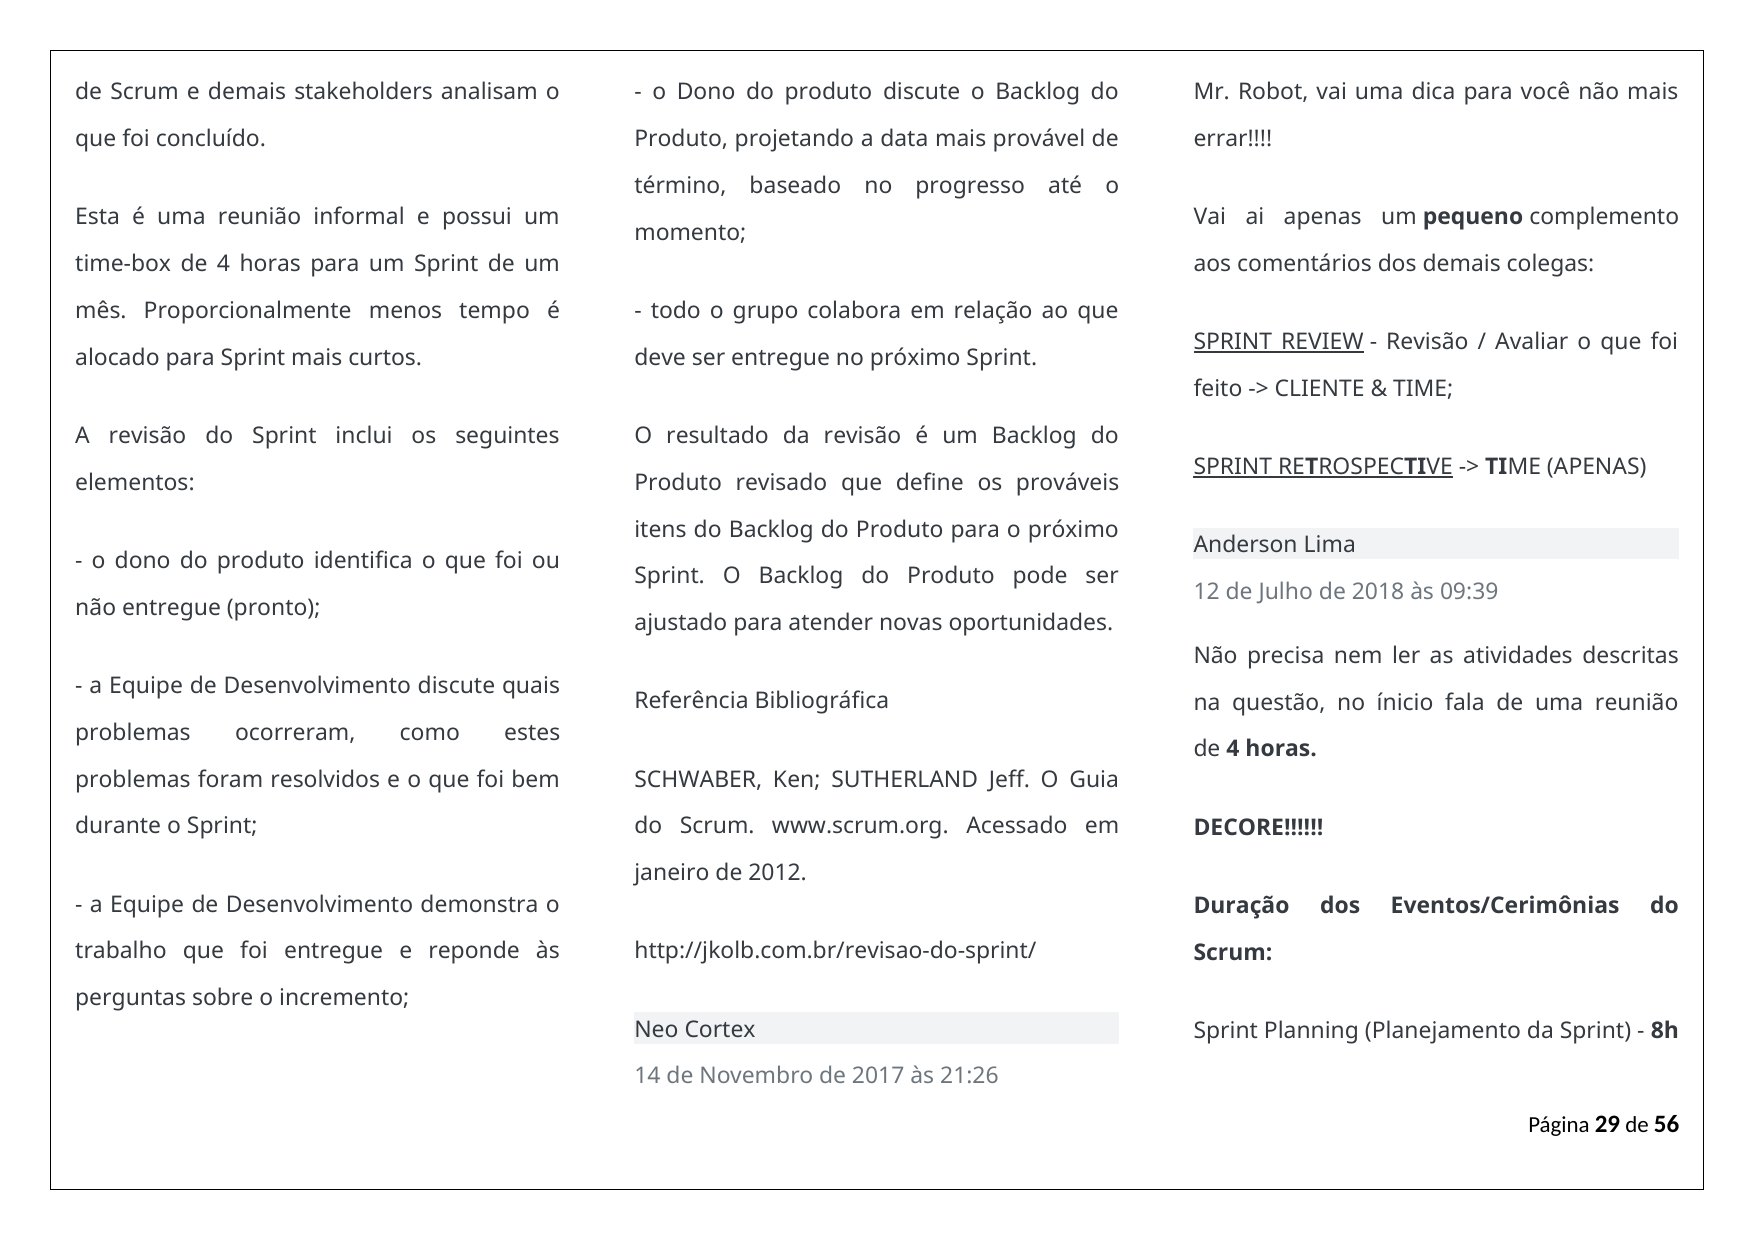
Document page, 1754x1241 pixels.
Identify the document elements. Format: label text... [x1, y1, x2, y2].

text A revisão do Sprint inclui os seguintes elementos: [75, 419, 560, 497]
text Sprint Planning (Planejamento da Sprint) - 8h [1193, 1013, 1679, 1045]
text Não precisa nem ler as atividades descritas na questão, no ínicio fala de uma reunião de 4 horas. [1193, 638, 1679, 763]
text - todo o grupo colabora em relação ao que deve ser entregue no próximo Sprint. [634, 294, 1119, 372]
text Duração dos Eventos/Cerimônias do Scrum: [1193, 888, 1679, 967]
text SCHWABER, Ken; SUTHERLAND Jeff. O Guia do Scrum. www.scrum.org. Acessado em janeiro de 2012. [634, 762, 1119, 887]
text SPRINT RETROSPECTIVE -> TIME (APENAS) [1193, 450, 1679, 481]
text Vai ai apenas um pequeno complemento aos comentários dos demais colegas: [1193, 200, 1679, 278]
text Referência Bibliográfica [634, 684, 1119, 716]
text SPRINT REVIEW - Revisão / Avaliar o que foi feito -> CLIENTE & TIME; [1193, 325, 1679, 403]
text DECORE!!!!!! [1193, 810, 1679, 842]
text - o dono do produto identifica o que foi ou não entregue (pronto); [75, 544, 560, 622]
text http://jkolb.com.br/revisao-do-sprint/ [634, 934, 1119, 966]
text Neo Cortex [634, 1012, 1119, 1044]
text - a Equipe de Desenvolvimento discute quais problemas ocorreram, como estes problemas foram resolvidos e o que foi bem durante o Sprint; [75, 669, 560, 841]
text Mr. Robot, vai uma dica para você não mais errar!!!! [1193, 75, 1679, 153]
text - a Equipe de Desenvolvimento demonstra o trabalho que foi entregue e reponde às perguntas sobre o incremento; [75, 887, 560, 1012]
text 14 de Novembro de 2017 às 21:26 [634, 1059, 1119, 1091]
text O resultado da revisão é um Backlog do Produto revisado que define os prováveis itens do Backlog do Produto para o próximo Sprint. O Backlog do Produto pode ser ajustado para atender novas oportunidades. [634, 419, 1119, 637]
text - o Dono do produto discute o Backlog do Produto, projetando a data mais provável de término, baseado no progresso até o momento; [634, 75, 1119, 247]
text 12 de Julho de 2018 às 09:39 [1193, 575, 1679, 606]
text Esta é uma reunião informal e possui um time-box de 4 horas para um Sprint de um mês. Proporcionalmente menos tempo é alocado para Sprint mais curtos. [75, 200, 560, 372]
text Anderson Lima [1193, 528, 1679, 559]
